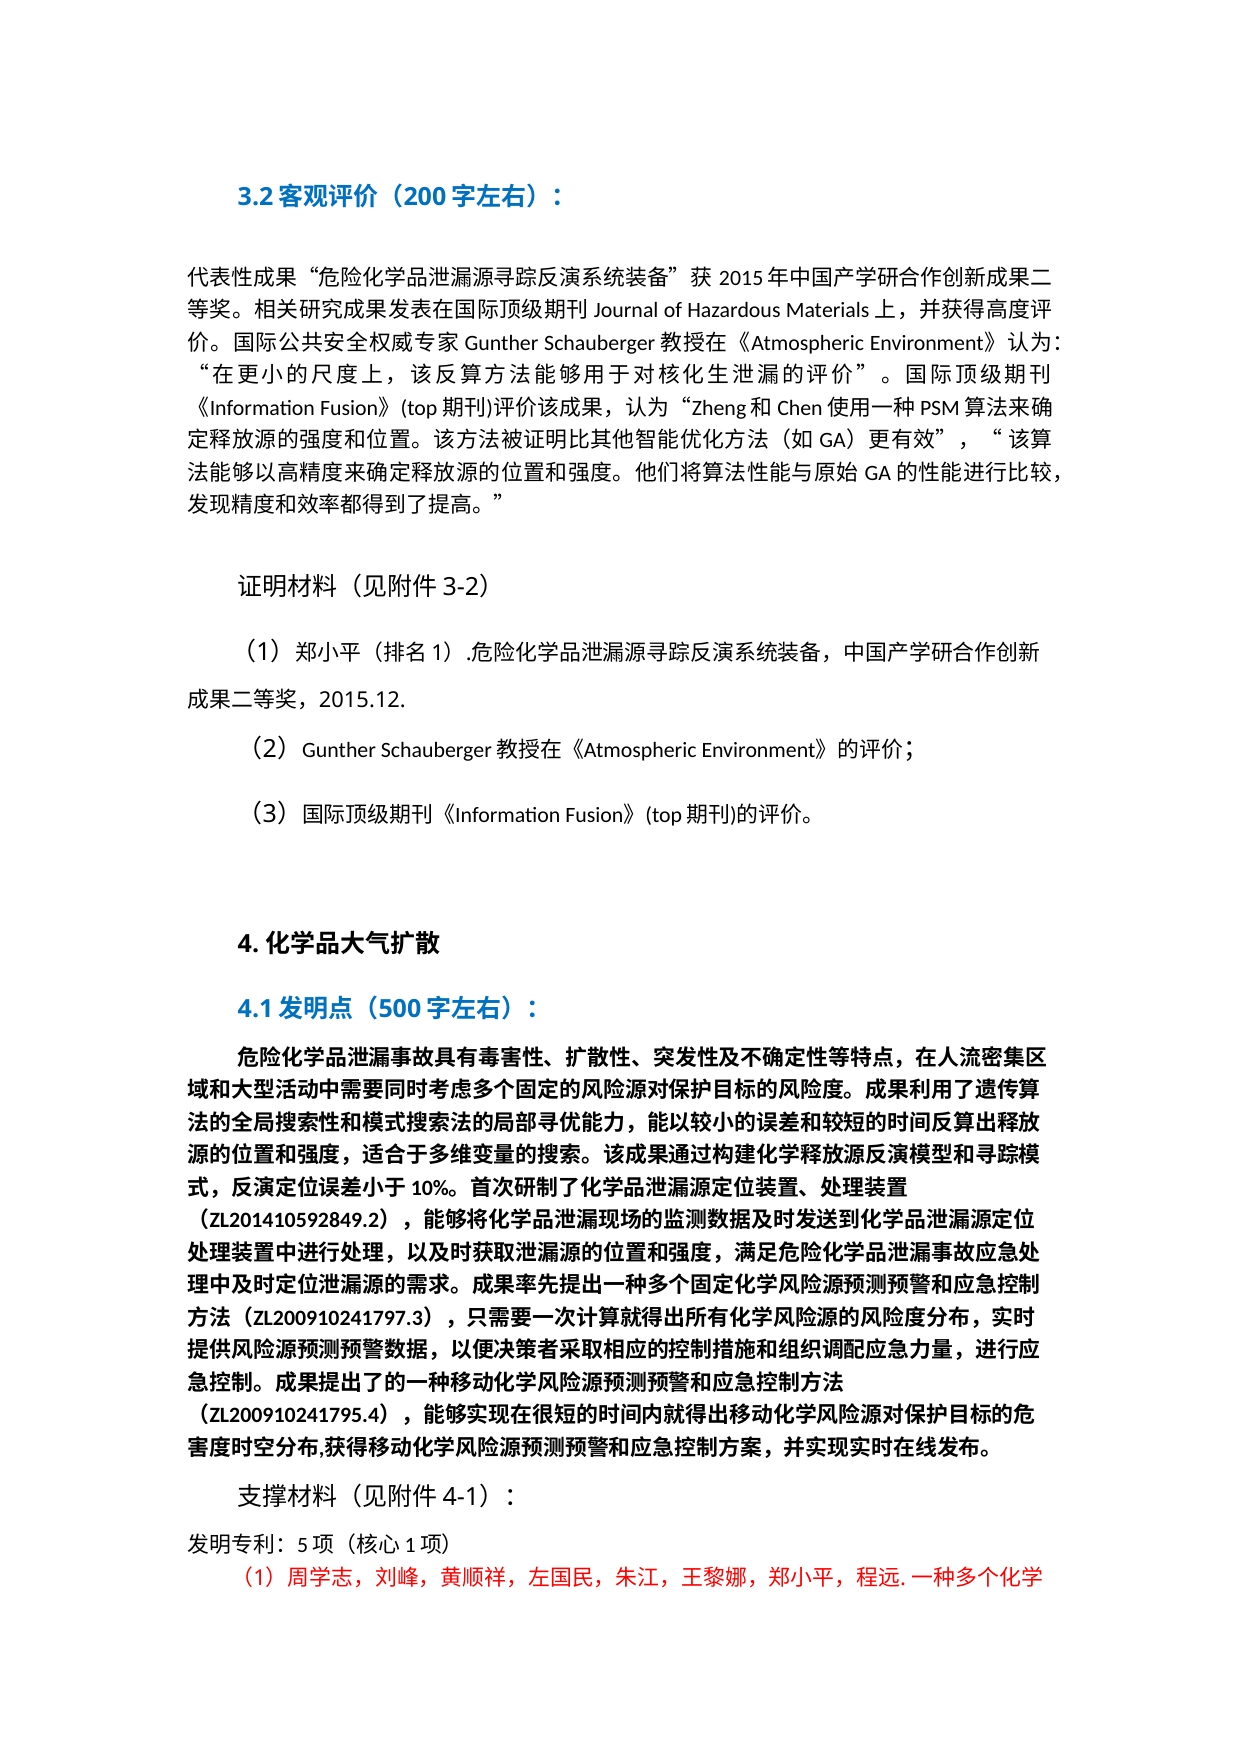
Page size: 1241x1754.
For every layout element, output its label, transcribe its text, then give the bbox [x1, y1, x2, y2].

text 支撑材料（见附件4-1）： [187, 1462, 1053, 1527]
text 4.1发明点（500字左右）： [187, 974, 1053, 1039]
text 证明材料（见附件3-2） [187, 552, 1053, 617]
text （3）国际顶级期刊《Information Fusion》(top期刊)的评价。 [187, 779, 1053, 844]
text 3.2客观评价（200字左右）： [187, 162, 1053, 227]
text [187, 1559, 1053, 1592]
text 4. 化学品大气扩散 [187, 909, 1053, 974]
text （2）Gunther Schauberger教授在《Atmospheric Environment》的评价； [187, 714, 1053, 779]
text 发明专利：5项（核心1项） [187, 1527, 1053, 1559]
text （1）郑小平（排名1）.危险化学品泄漏源寻踪反演系统装备，中国产学研合作创新成果二等奖，2015.12. [187, 617, 1053, 714]
text 代表性成果“危险化学品泄漏源寻踪反演系统装备”获2015年中国产学研合作创新成果二等奖。相关研究成果发表在国际顶级期刊Journal of Hazardous Materials上，并获得高度评价。国际公共安全权威专家Gunther Schauberger教授在《Atmospheric Environment》认为：“在更小的尺度上，该反算方法能够用于对核化生泄漏的评价”。国际顶级期刊《Information Fusion》(top期刊)评价该成果，认为“Zheng和Chen使用一种PSM算法来确定释放源的强度和位置。该方法被证明比其他智能优化方法（如GA）更有效”，“ 该算法能够以高精度来确定释放源的位置和强度。他们将算法性能与原始GA的性能进行比较，发现精度和效率都得到了提高。” [187, 259, 1053, 519]
text 危险化学品泄漏事故具有毒害性、扩散性、突发性及不确定性等特点，在人流密集区域和大型活动中需要同时考虑多个固定的风险源对保护目标的风险度。成果利用了遗传算法的全局搜索性和模式搜索法的局部寻优能力，能以较小的误差和较短的时间反算出释放源的位置和强度，适合于多维变量的搜索。该成果通过构建化学释放源反演模型和寻踪模式，反演定位误差小于10%。首次研制了化学品泄漏源定位装置、处理装置（ZL201410592849.2），能够将化学品泄漏现场的监测数据及时发送到化学品泄漏源定位处理装置中进行处理，以及时获取泄漏源的位置和强度，满足危险化学品泄漏事故应急处理中及时定位泄漏源的需求。成果率先提出一种多个固定化学风险源预测预警和应急控制方法（ZL200910241797.3），只需要一次计算就得出所有化学风险源的风险度分布，实时提供风险源预测预警数据，以便决策者采取相应的控制措施和组织调配应急力量，进行应急控制。成果提出了的一种移动化学风险源预测预警和应急控制方法（ZL200910241795.4），能够实现在很短的时间内就得出移动化学风险源对保护目标的危害度时空分布,获得移动化学风险源预测预警和应急控制方案，并实现实时在线发布。 [187, 1039, 1053, 1462]
